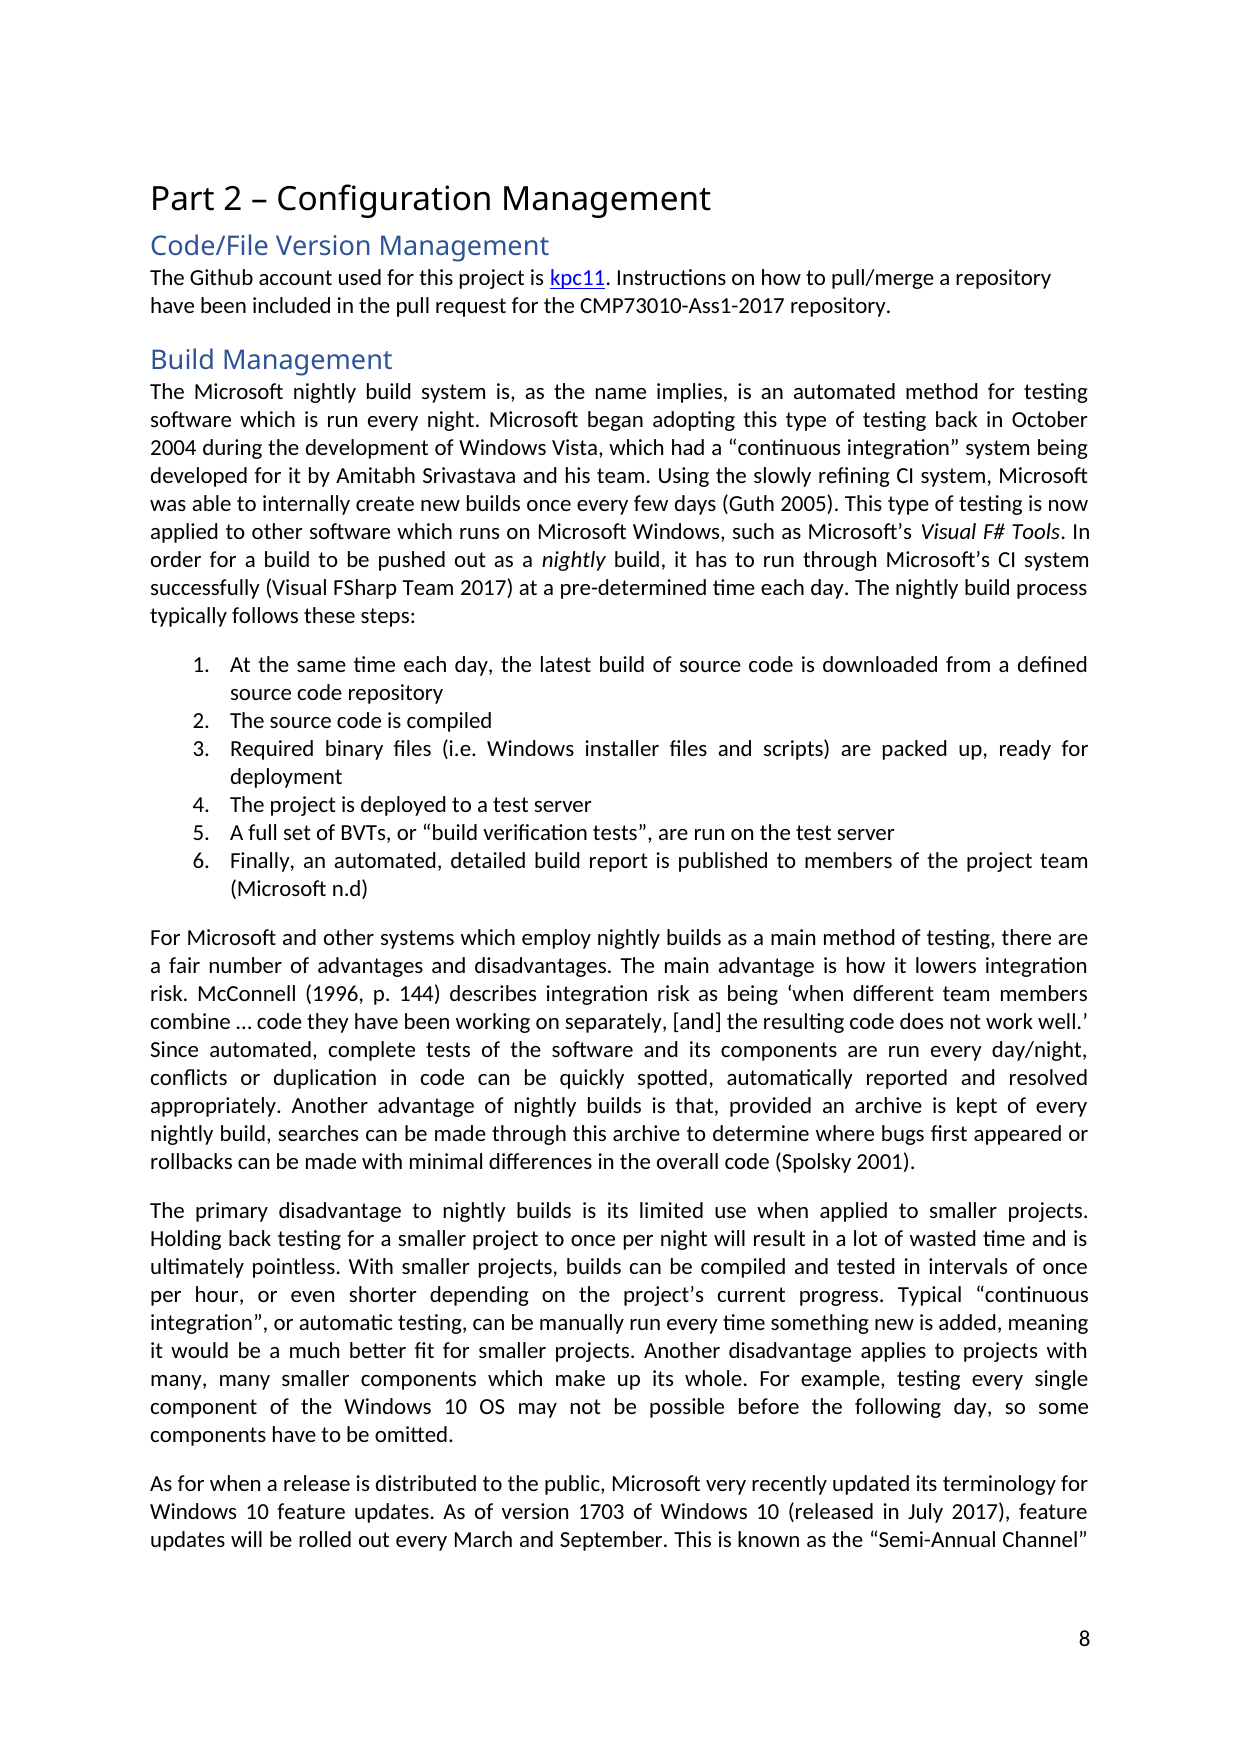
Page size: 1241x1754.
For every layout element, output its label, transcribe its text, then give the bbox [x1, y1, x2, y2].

list At the same time each day, the latest build of source code is downloaded from a defined source code repository [192, 650, 1090, 706]
subtitle Part 2 – Configuration Management [150, 175, 1090, 220]
list Required binary files (i.e. Windows installer files and scripts) are packed up, ready for deployment [192, 734, 1090, 790]
list The project is deployed to a test server [192, 790, 1090, 818]
subtitle Build Management [150, 340, 1090, 377]
list A full set of BVTs, or “build verification tests”, are run on the test server [192, 818, 1090, 846]
list The source code is compiled [192, 706, 1090, 734]
subtitle Code/File Version Management [150, 227, 1090, 263]
text For Microsoft and other systems which employ nightly builds as a main method of testing, there are a fair number of advantages and disadvantages. The main advantage is how it lowers integration risk. McConnell (1996, p. 144) describes integration risk as being ‘when different team members combine … code they have been working on separately, [and] the resulting code does not work well.’ Since automated, complete tests of the software and its components are run every day/night, conflicts or duplication in code can be quickly spotted, automatically reported and resolved appropriately. Another advantage of nightly builds is that, provided an archive is kept of every nightly build, searches can be made through this archive to determine where bugs first appeared or rollbacks can be made with minimal differences in the overall code (Spolsky 2001). [150, 923, 1090, 1176]
text The primary disadvantage to nightly builds is its limited use when applied to smaller projects. Holding back testing for a smaller project to once per night will result in a lot of wasted time and is ultimately pointless. With smaller projects, builds can be compiled and tested in intervals of once per hour, or even shorter depending on the project’s current progress. Typical “continuous integration”, or automatic testing, can be manually run every time something new is added, meaning it would be a much better fit for smaller projects. Another disadvantage applies to projects with many, many smaller components which make up its whole. For example, testing every single component of the Windows 10 OS may not be possible before the following day, so some components have to be omitted. [150, 1196, 1090, 1448]
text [150, 1469, 1090, 1553]
text The Github account used for this project is kpc11. Instructions on how to pull/merge a repository have been included in the pull request for the CMP73010-Ass1-2017 repository. [150, 263, 1090, 319]
list Finally, an automated, detailed build report is published to members of the project team (Microsoft n.d) [192, 846, 1090, 902]
text The Microsoft nightly build system is, as the name implies, is an automated method for testing software which is run every night. Microsoft began adopting this type of testing back in October 2004 during the development of Windows Vista, which had a “continuous integration” system being developed for it by Amitabh Srivastava and his team. Using the slowly refining CI system, Microsoft was able to internally create new builds once every few days (Guth 2005). This type of testing is now applied to other software which runs on Microsoft Windows, such as Microsoft’s Visual F# Tools. In order for a build to be pushed out as a nightly build, it has to run through Microsoft’s CI system successfully (Visual FSharp Team 2017) at a pre-determined time each day. The nightly build process typically follows these steps: [150, 377, 1090, 629]
